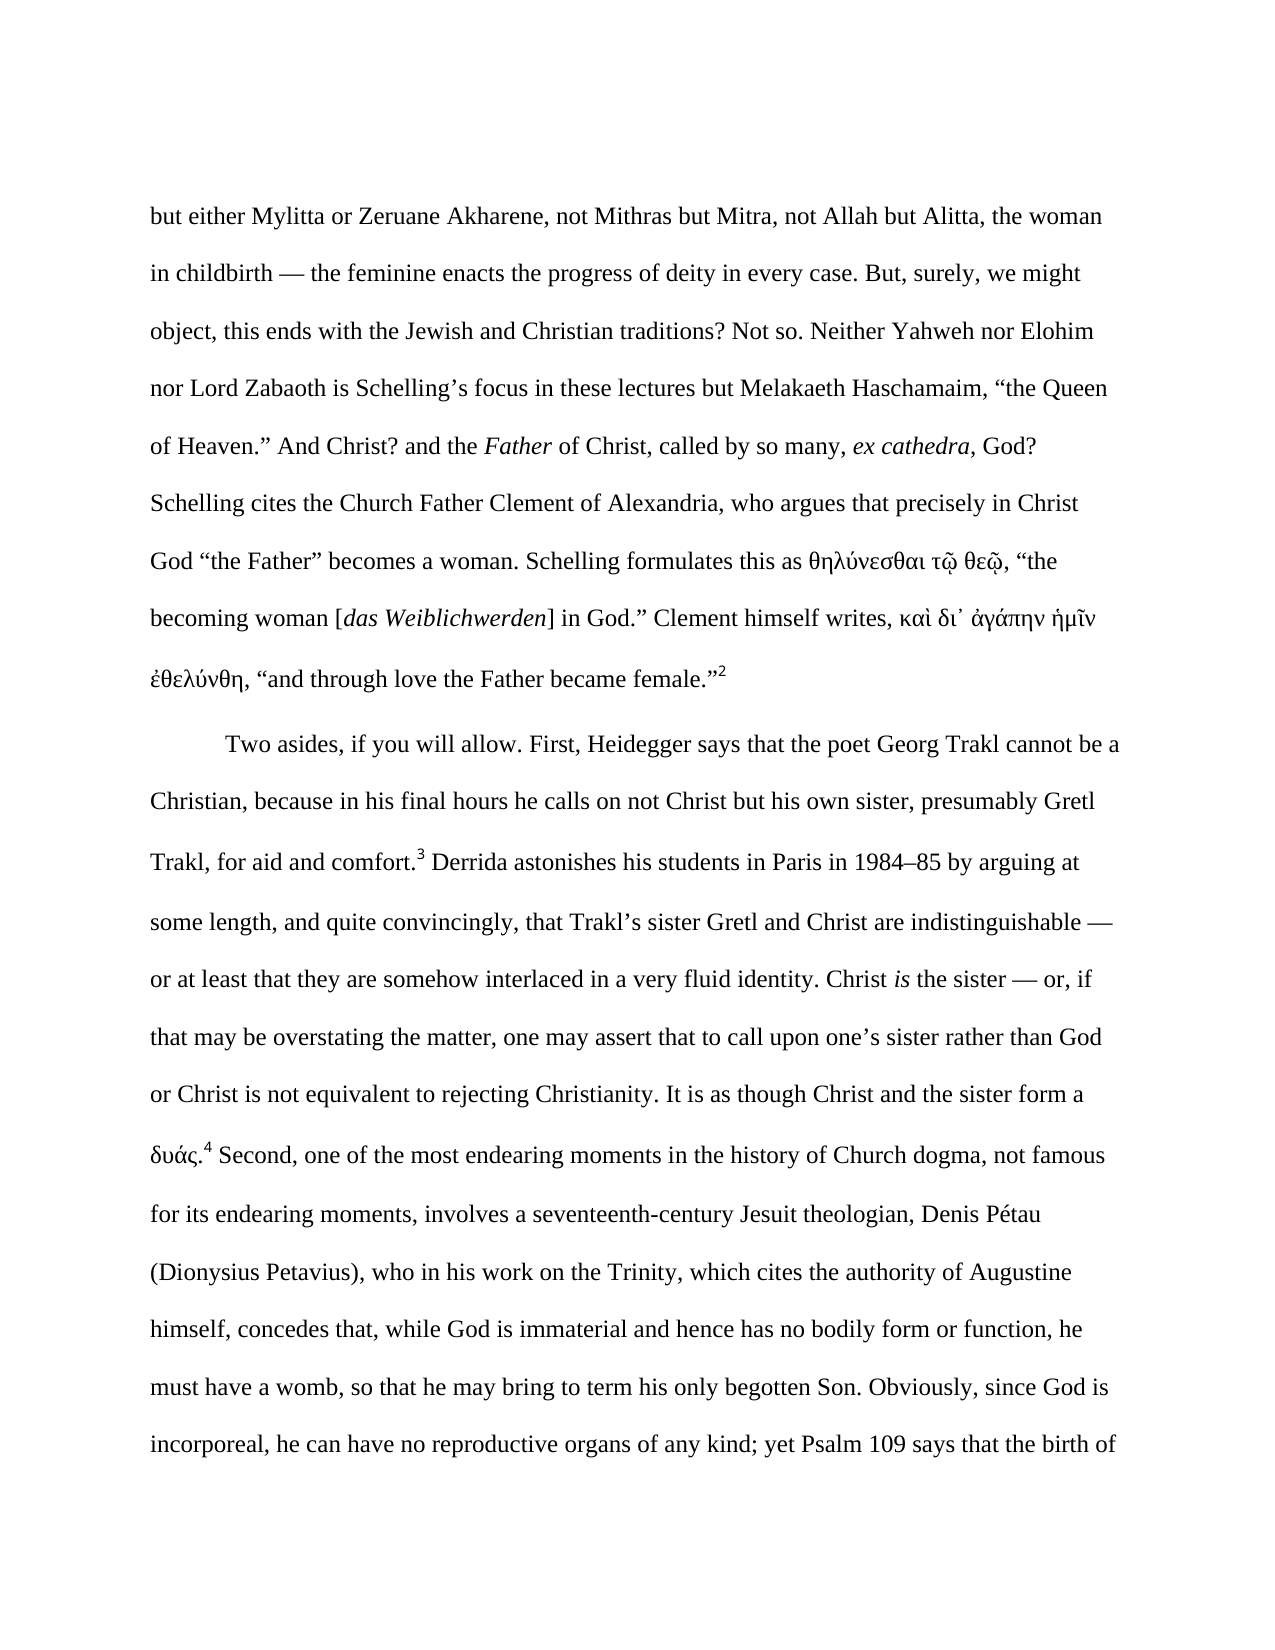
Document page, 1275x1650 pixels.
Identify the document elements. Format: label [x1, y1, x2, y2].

text [150, 729, 1125, 1458]
text [150, 201, 1125, 695]
